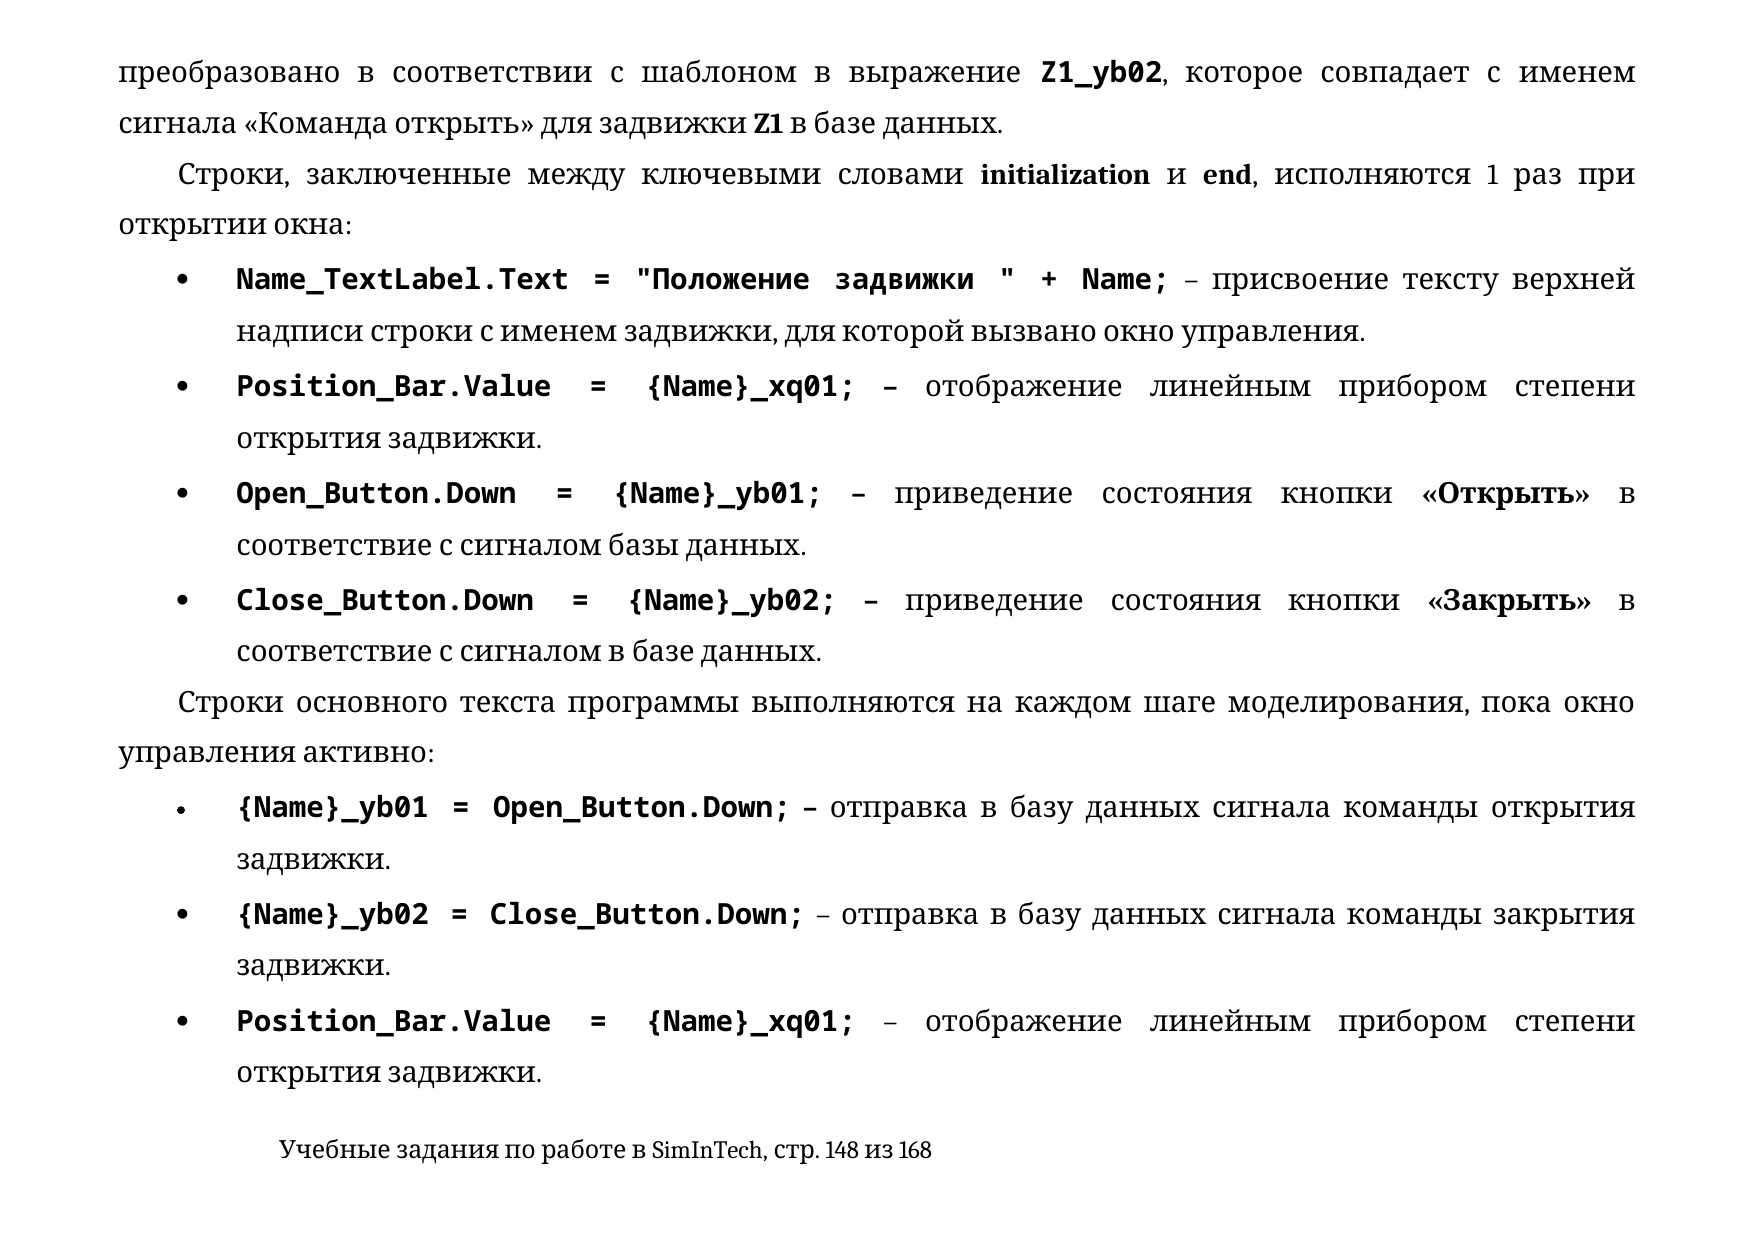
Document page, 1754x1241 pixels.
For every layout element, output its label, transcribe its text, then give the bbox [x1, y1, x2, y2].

list {Name}_yb02 = Close_Button.Down; – отправка в базу данных сигнала команды закрытия задвижки. [177, 893, 1636, 983]
text Строки, заключенные между ключевыми словами initialization и end, исполняются 1 раз при открытии окна: [118, 158, 1636, 242]
list Position_Bar.Value = {Name}_xq01; – отображение линейным прибором степени открытия задвижки. [177, 365, 1636, 455]
list Close_Button.Down = {Name}_yb02; – приведение состояния кнопки «Закрыть» в соответствие с сигналом в базе данных. [177, 579, 1636, 669]
text Строки основного текста программы выполняются на каждом шаге моделирования, пока окно управления активно: [118, 686, 1636, 769]
list Name_TextLabel.Text = "Положение задвижки " + Name; – присвоение тексту верхней надписи строки с именем задвижки, для которой вызвано окно управления. [177, 259, 1636, 349]
list Position_Bar.Value = {Name}_xq01; – отображение линейным прибором степени открытия задвижки. [177, 1000, 1636, 1090]
list {Name}_yb01 = Open_Button.Down; – отправка в базу данных сигнала команды открытия задвижки. [177, 786, 1636, 876]
list Open_Button.Down = {Name}_yb01; – приведение состояния кнопки «Открыть» в соответствие с сигналом базы данных. [177, 472, 1636, 562]
